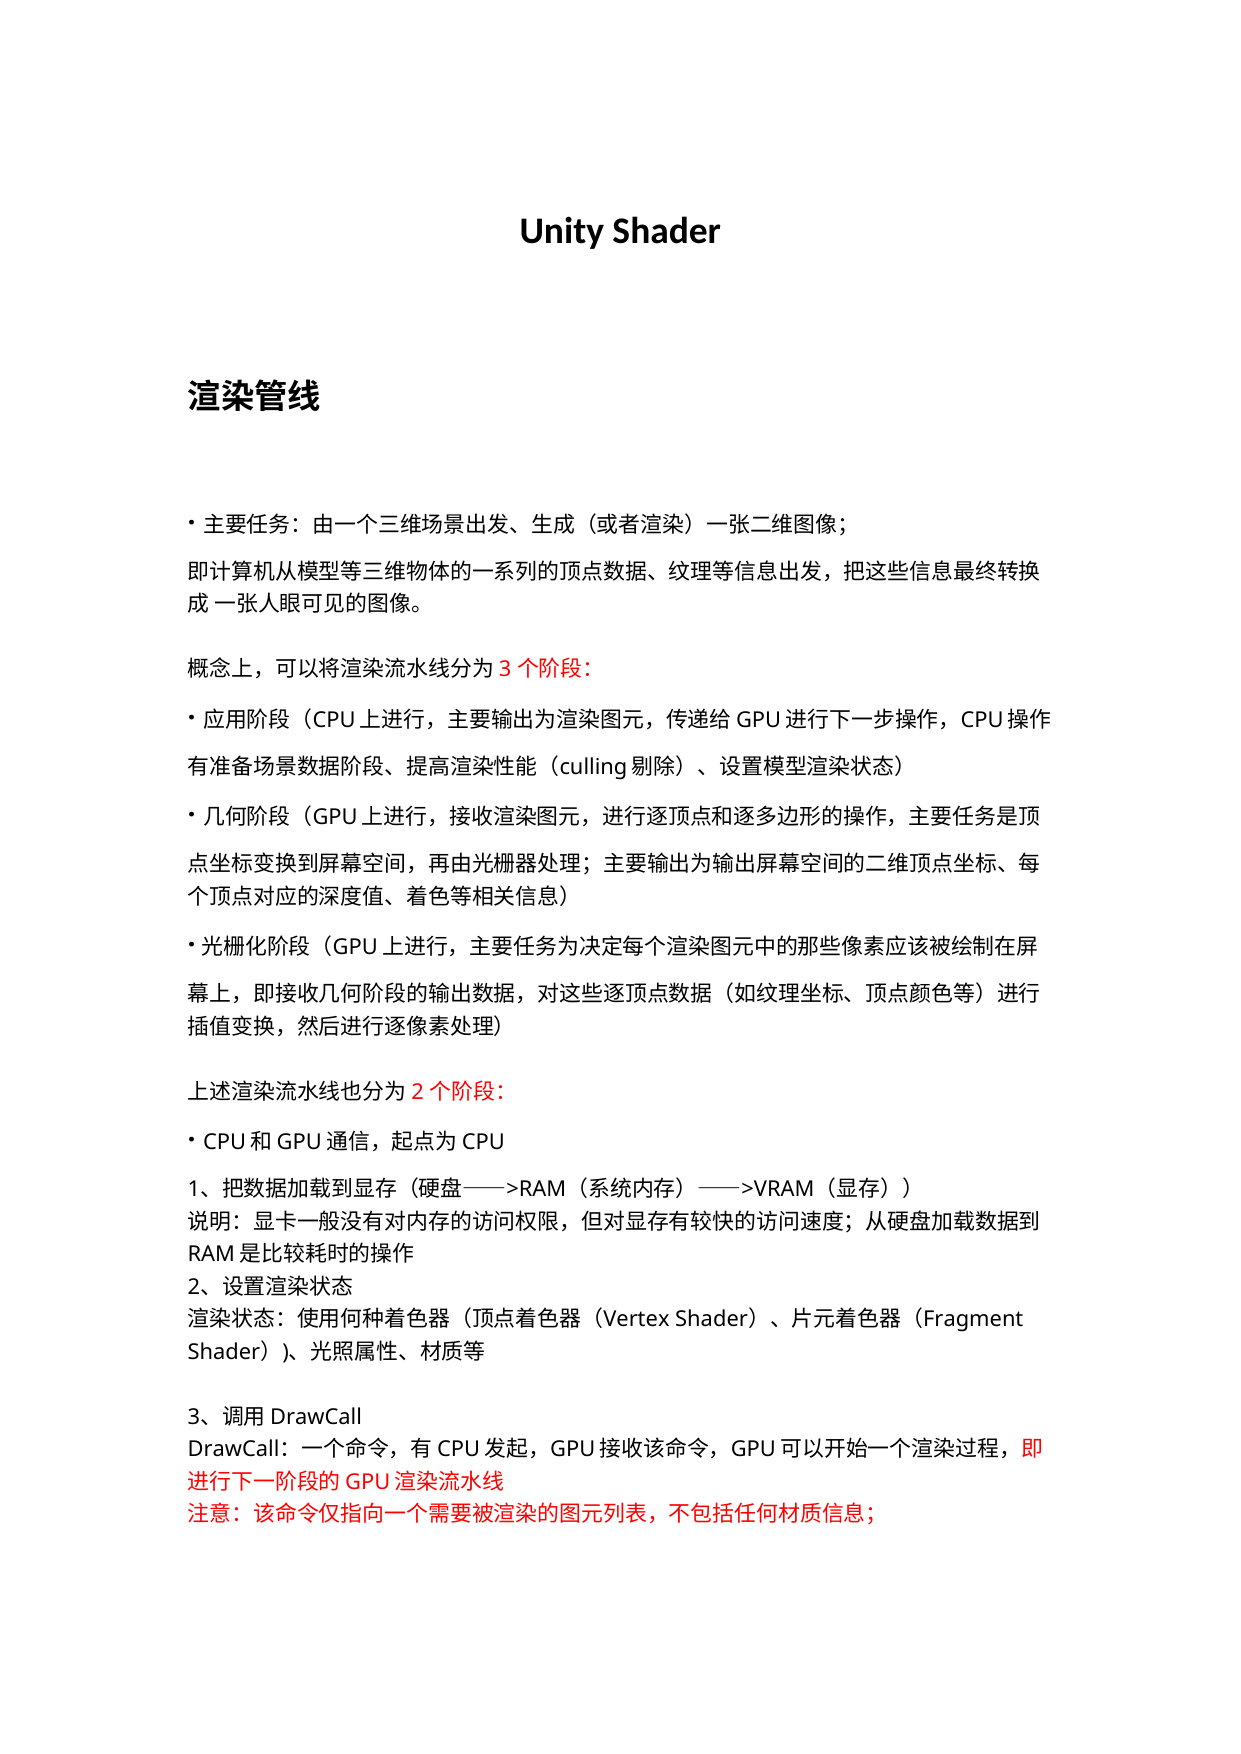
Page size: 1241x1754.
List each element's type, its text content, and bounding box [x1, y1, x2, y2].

text · 主要任务：由一个三维场景出发、生成（或者渲染）一张二维图像； [187, 488, 1053, 553]
text DrawCall：一个命令，有CPU发起，GPU接收该命令，GPU可以开始一个渲染过程，即进行下一阶段的GPU渲染流水线 [187, 1431, 1053, 1496]
text 即计算机从模型等三维物体的一系列的顶点数据、纹理等信息出发，把这些信息最终转换成 一张人眼可见的图像。 [187, 553, 1053, 618]
text 渲染状态：使用何种着色器（顶点着色器（Vertex Shader）、片元着色器（Fragment Shader）)、光照属性、材质等 [187, 1301, 1053, 1366]
text 概念上，可以将渲染流水线分为 3 个阶段： [187, 651, 1053, 683]
text 上述渲染流水线也分为 2 个阶段： [187, 1073, 1053, 1106]
text · 光栅化阶段（GPU上进行，主要任务为决定每个渲染图元中的那些像素应该被绘制在屏幕上，即接收几何阶段的输出数据，对这些逐顶点数据（如纹理坐标、顶点颜色等）进行插值变换，然后进行逐像素处理） [187, 911, 1053, 1041]
text · 几何阶段（GPU上进行，接收渲染图元，进行逐顶点和逐多边形的操作，主要任务是顶点坐标变换到屏幕空间，再由光栅器处理；主要输出为输出屏幕空间的二维顶点坐标、每个顶点对应的深度值、着色等相关信息） [187, 781, 1053, 911]
text 注意：该命令仅指向一个需要被渲染的图元列表，不包括任何材质信息； [187, 1496, 1053, 1528]
text · CPU和GPU通信，起点为CPU [187, 1106, 1053, 1171]
text 2、设置渲染状态 [187, 1268, 1053, 1301]
text · 应用阶段（CPU上进行，主要输出为渲染图元，传递给GPU进行下一步操作，CPU操作有准备场景数据阶段、提高渲染性能（culling剔除）、设置模型渲染状态） [187, 683, 1053, 781]
text 1、把数据加载到显存（硬盘——>RAM（系统内存）——>VRAM（显存）） [187, 1171, 1053, 1203]
text 说明：显卡一般没有对内存的访问权限，但对显存有较快的访问速度；从硬盘加载数据到RAM是比较耗时的操作 [187, 1203, 1053, 1268]
subtitle Unity Shader [187, 197, 1053, 262]
subtitle 渲染管线 [187, 361, 1053, 426]
text 3、调用DrawCall [187, 1398, 1053, 1431]
